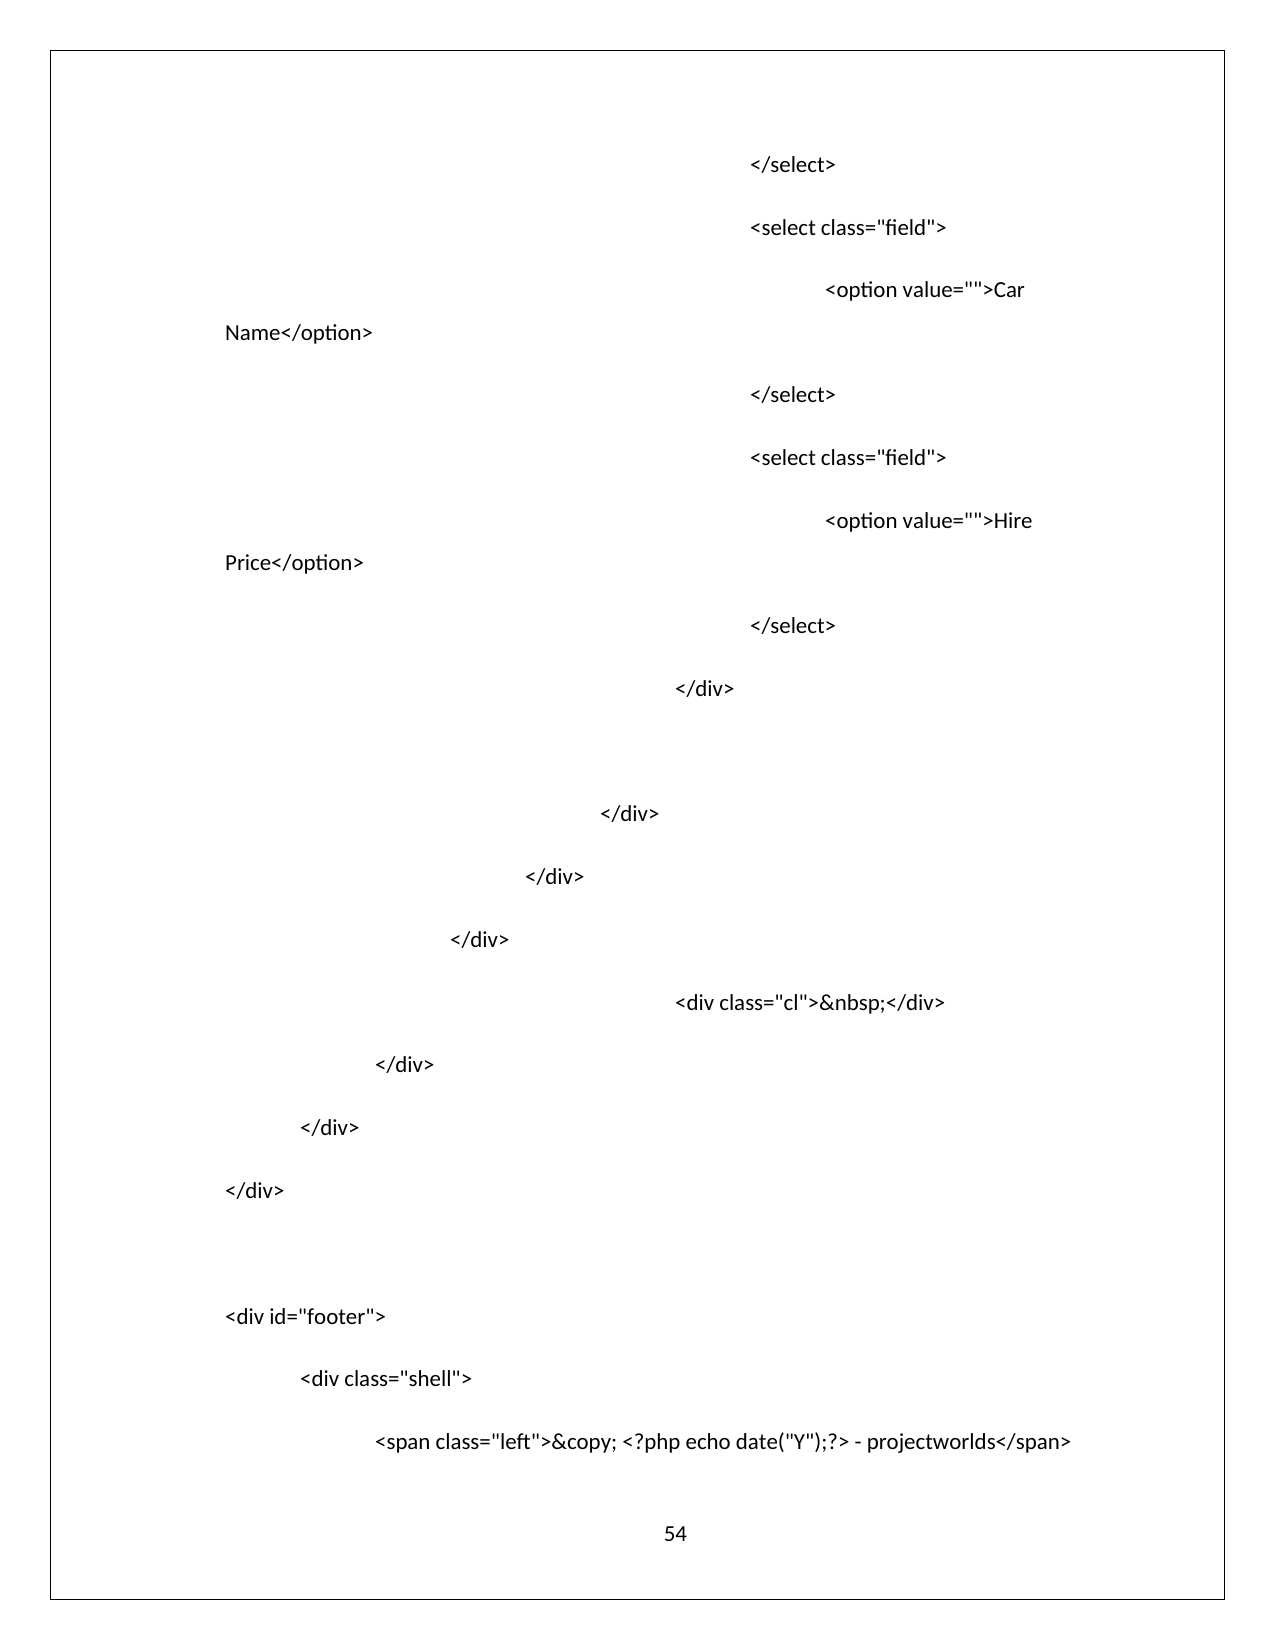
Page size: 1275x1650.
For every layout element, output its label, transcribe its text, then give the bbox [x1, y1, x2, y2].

text <option value="">Hire Price</option> [225, 506, 1125, 576]
text <div class="shell"> [225, 1364, 1125, 1393]
text </div> [225, 799, 1125, 827]
text </div> [225, 925, 1125, 953]
text </div> [225, 674, 1125, 702]
text </select> [225, 380, 1125, 408]
text </div> [225, 862, 1125, 890]
text </select> [225, 150, 1125, 178]
text </div> [225, 1113, 1125, 1141]
text <span class="left">&copy; <?php echo date("Y");?> - projectworlds</span> [225, 1427, 1125, 1455]
text </div> [225, 1051, 1125, 1078]
text <option value="">Car Name</option> [225, 276, 1125, 346]
text </div> [225, 1176, 1125, 1204]
text <select class="field"> [225, 443, 1125, 471]
text <div class="cl">&nbsp;</div> [225, 988, 1125, 1016]
text </select> [225, 611, 1125, 639]
text <div id="footer"> [225, 1302, 1125, 1330]
text <select class="field"> [225, 213, 1125, 241]
